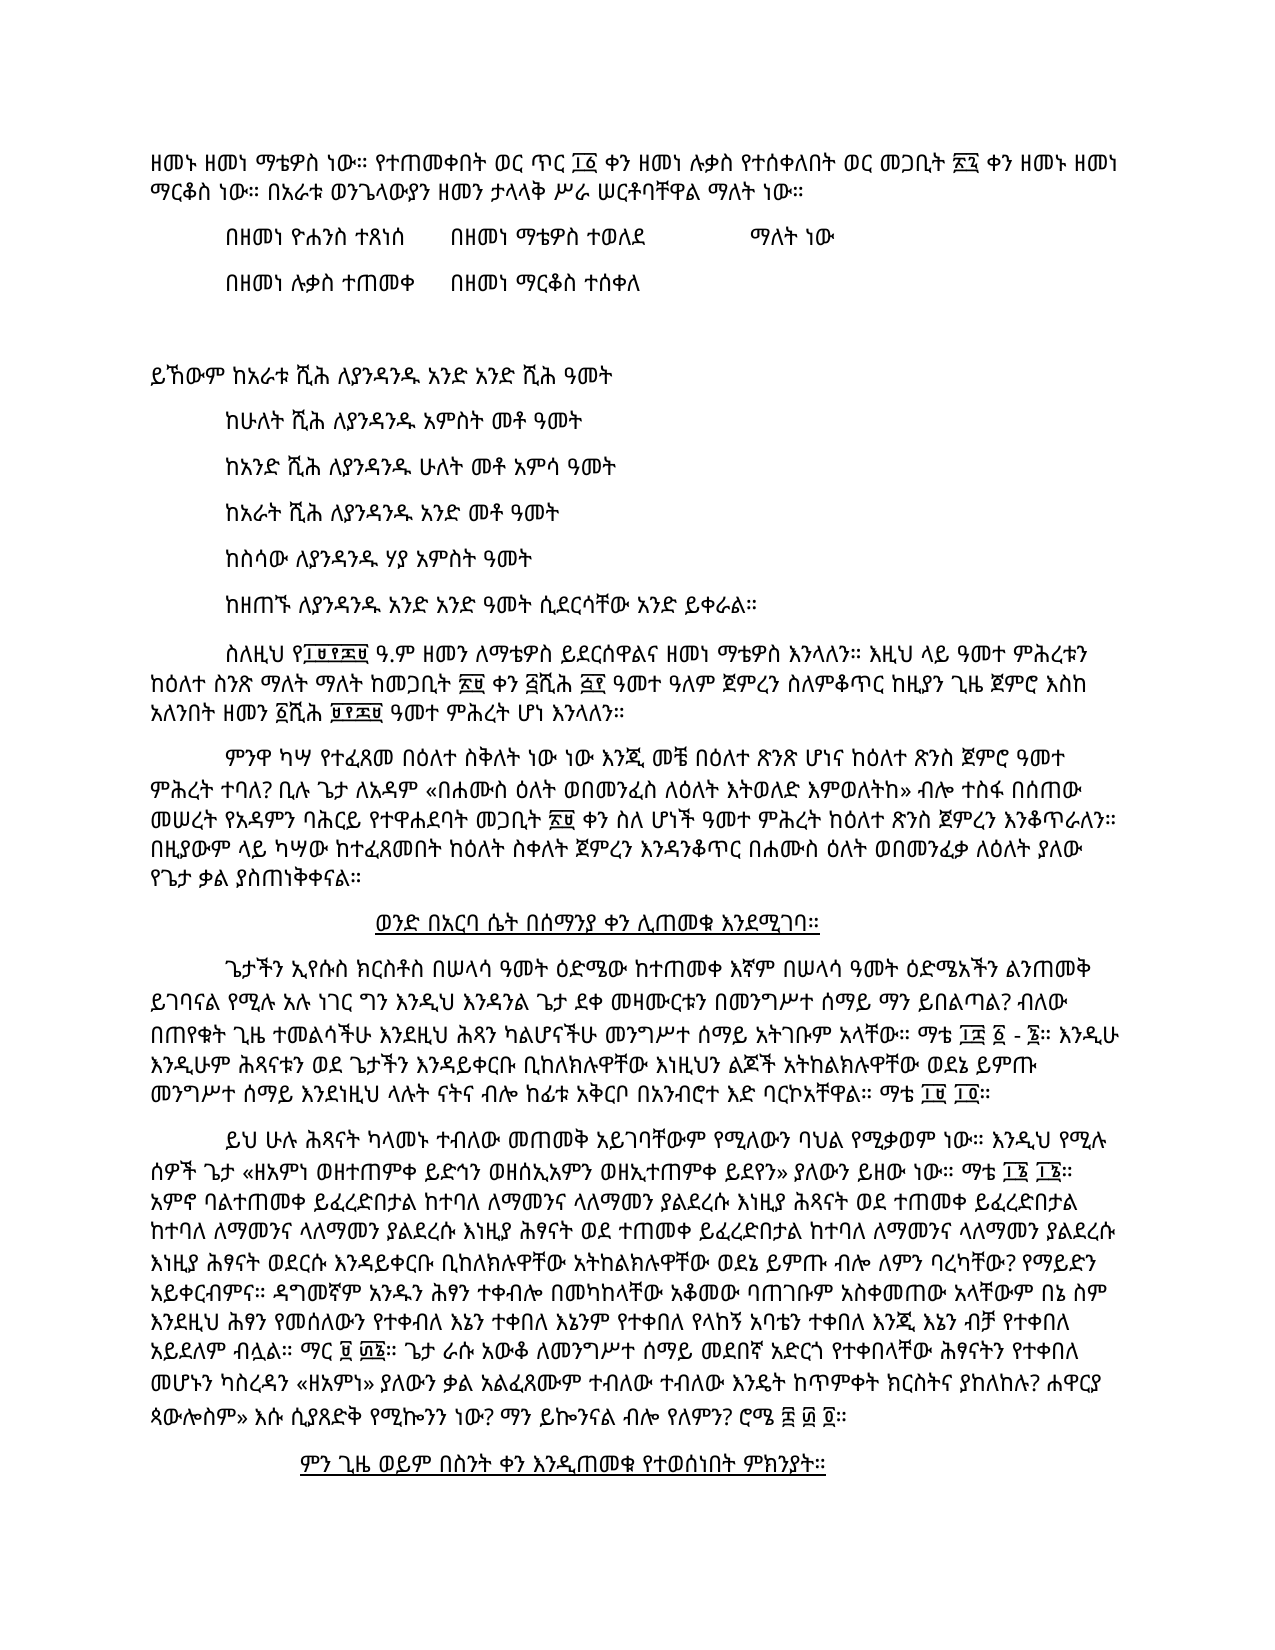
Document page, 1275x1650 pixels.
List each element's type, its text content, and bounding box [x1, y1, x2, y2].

text ምንዋ ካሣ የተፈጸመ በዕለተ ስቅለት ነው ነው እንጂ መቼ በዕለተ ጽንጽ ሆነና ከዕለተ ጽንስ ጀምሮ ዓመተ ምሕረት ተባለ? ቢሉ ጌታ ለአዳም «በሐሙስ ዕለት ወበመንፈስ ለዕለት እትወለድ እምወለትከ» ብሎ ተስፋ በሰጠው መሠረት የአዳምን ባሕርይ የተዋሐደባት መጋቢት ፳፱ ቀን ስለ ሆነች ዓመተ ምሕረት ከዕለተ ጽንስ ጀምረን እንቆጥራለን። በዚያውም ላይ ካሣው ከተፈጸመበት ከዕለት ስቀለት ጀምረን እንዳንቆጥር በሐሙስ ዕለት ወበመንፈቃ ለዕለት ያለው የጌታ ቃል ያስጠነቅቀናል። [150, 745, 1125, 892]
text ከስሳው ለያንዳንዱ ሃያ አምስት ዓመት [150, 546, 1125, 573]
text ምን ጊዜ ወይም በስንት ቀን እንዲጠመቁ የተወሰነበት ምክንያት። [150, 1451, 1125, 1478]
text ወንድ በአርባ ሴት በሰማንያ ቀን ሊጠመቁ እንደሚገባ። [150, 911, 1125, 937]
text በዘመነ ሉቃስ ተጠመቀ በዘመነ ማርቆስ ተሰቀለ [150, 270, 1125, 297]
text ከአንድ ሺሕ ለያንዳንዱ ሁለት መቶ አምሳ ዓመት [150, 454, 1125, 481]
text ከአራት ሺሕ ለያንዳንዱ አንድ መቶ ዓመት [150, 500, 1125, 527]
text ጌታችን ኢየሱስ ክርስቶስ በሠላሳ ዓመት ዕድሜው ከተጠመቀ እኛም በሠላሳ ዓመት ዕድሜአችን ልንጠመቅ ይገባናል የሚሉ አሉ ነገር ግን እንዲህ እንዳንል ጌታ ደቀ መዛሙርቱን በመንግሥተ ሰማይ ማን ይበልጣል? ብለው በጠየቁት ጊዜ ተመልሳችሁ እንደዚህ ሕጻን ካልሆናችሁ መንግሥተ ሰማይ አትገቡም አላቸው። ማቴ ፲፰ ፩ - ፮። እንዲሁ እንዲሁም ሕጻናቱን ወደ ጌታችን እንዳይቀርቡ ቢከለክሉዋቸው እነዚህን ልጆች አትከልክሉዋቸው ወደኔ ይምጡ መንግሥተ ሰማይ እንደነዚህ ላሉት ናትና ብሎ ከፊቱ አቅርቦ በአንብሮተ እድ ባርኮአቸዋል። ማቴ ፲፱ ፲፬። [150, 956, 1125, 1108]
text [150, 150, 1125, 205]
text ይህ ሁሉ ሕጻናት ካላመኑ ተብለው መጠመቅ አይገባቸውም የሚለውን ባህል የሚቃወም ነው። እንዲህ የሚሉ ሰዎች ጌታ «ዘአምነ ወዘተጠምቀ ይድኅን ወዘሰኢአምን ወዘኢተጠምቀ ይደየን» ያለውን ይዘው ነው። ማቴ ፲፮ ፲፮። አምኖ ባልተጠመቀ ይፈረድበታል ከተባለ ለማመንና ላለማመን ያልደረሱ እነዚያ ሕጻናት ወደ ተጠመቀ ይፈረድበታል ከተባለ ለማመንና ላለማመን ያልደረሱ እነዚያ ሕፃናት ወደ ተጠመቀ ይፈረድበታል ከተባለ ለማመንና ላለማመን ያልደረሱ እነዚያ ሕፃናት ወደርሱ እንዳይቀርቡ ቢከለክሉዋቸው አትከልክሉዋቸው ወደኔ ይምጡ ብሎ ለምን ባረካቸው? የማይድን አይቀርብምና። ዳግመኛም አንዱን ሕፃን ተቀብሎ በመካከላቸው አቆመው ባጠገቡም አስቀመጠው አላቸውም በኔ ስም እንደዚህ ሕፃን የመሰለውን የተቀብለ እኔን ተቀበለ እኔንም የተቀበለ የላከኝ አባቴን ተቀበለ እንጂ እኔን ብቻ የተቀበለ አይደለም ብሏል። ማር ፱ ፴፮። ጌታ ራሱ አውቆ ለመንግሥተ ሰማይ መደበኛ አድርጎ የተቀበላቸው ሕፃናትን የተቀበለ መሆኑን ካስረዳን «ዘአምነ» ያለውን ቃል አልፈጸሙም ተብለው ተብለው እንዴት ከጥምቀት ክርስትና ያከለከሉ? ሐዋርያ ጳውሎስም» እሱ ሲያጸድቅ የሚኰንን ነው? ማን ይኰንናል ብሎ የለምን? ሮሜ ፰ ፴ ፬። [150, 1127, 1125, 1432]
text ከሁለት ሺሕ ለያንዳንዱ አምስት መቶ ዓመት [150, 408, 1125, 435]
text ስለዚህ የ፲፱፻፷፱ ዓ.ም ዘመን ለማቴዎስ ይደርሰዋልና ዘመነ ማቴዎስ እንላለን። እዚህ ላይ ዓመተ ምሕረቱን ከዕለተ ስንጽ ማለት ማለት ከመጋቢት ፳፱ ቀን ፭ሺሕ ፭፻ ዓመተ ዓለም ጀምረን ስለምቆጥር ከዚያን ጊዜ ጀምሮ እስከ አለንበት ዘመን ፩ሺሕ ፱፻፷፱ ዓመተ ምሕረት ሆነ እንላለን። [150, 638, 1125, 726]
text ከዘጠኙ ለያንዳንዱ አንድ አንድ ዓመት ሲደርሳቸው አንድ ይቀራል። [150, 592, 1125, 618]
text በዘመነ ዮሐንስ ተጸነሰ በዘመነ ማቴዎስ ተወለደ ማለት ነው [150, 224, 1125, 251]
text ይኸውም ከአራቱ ሺሕ ለያንዳንዱ አንድ አንድ ሺሕ ዓመት [150, 363, 1125, 390]
